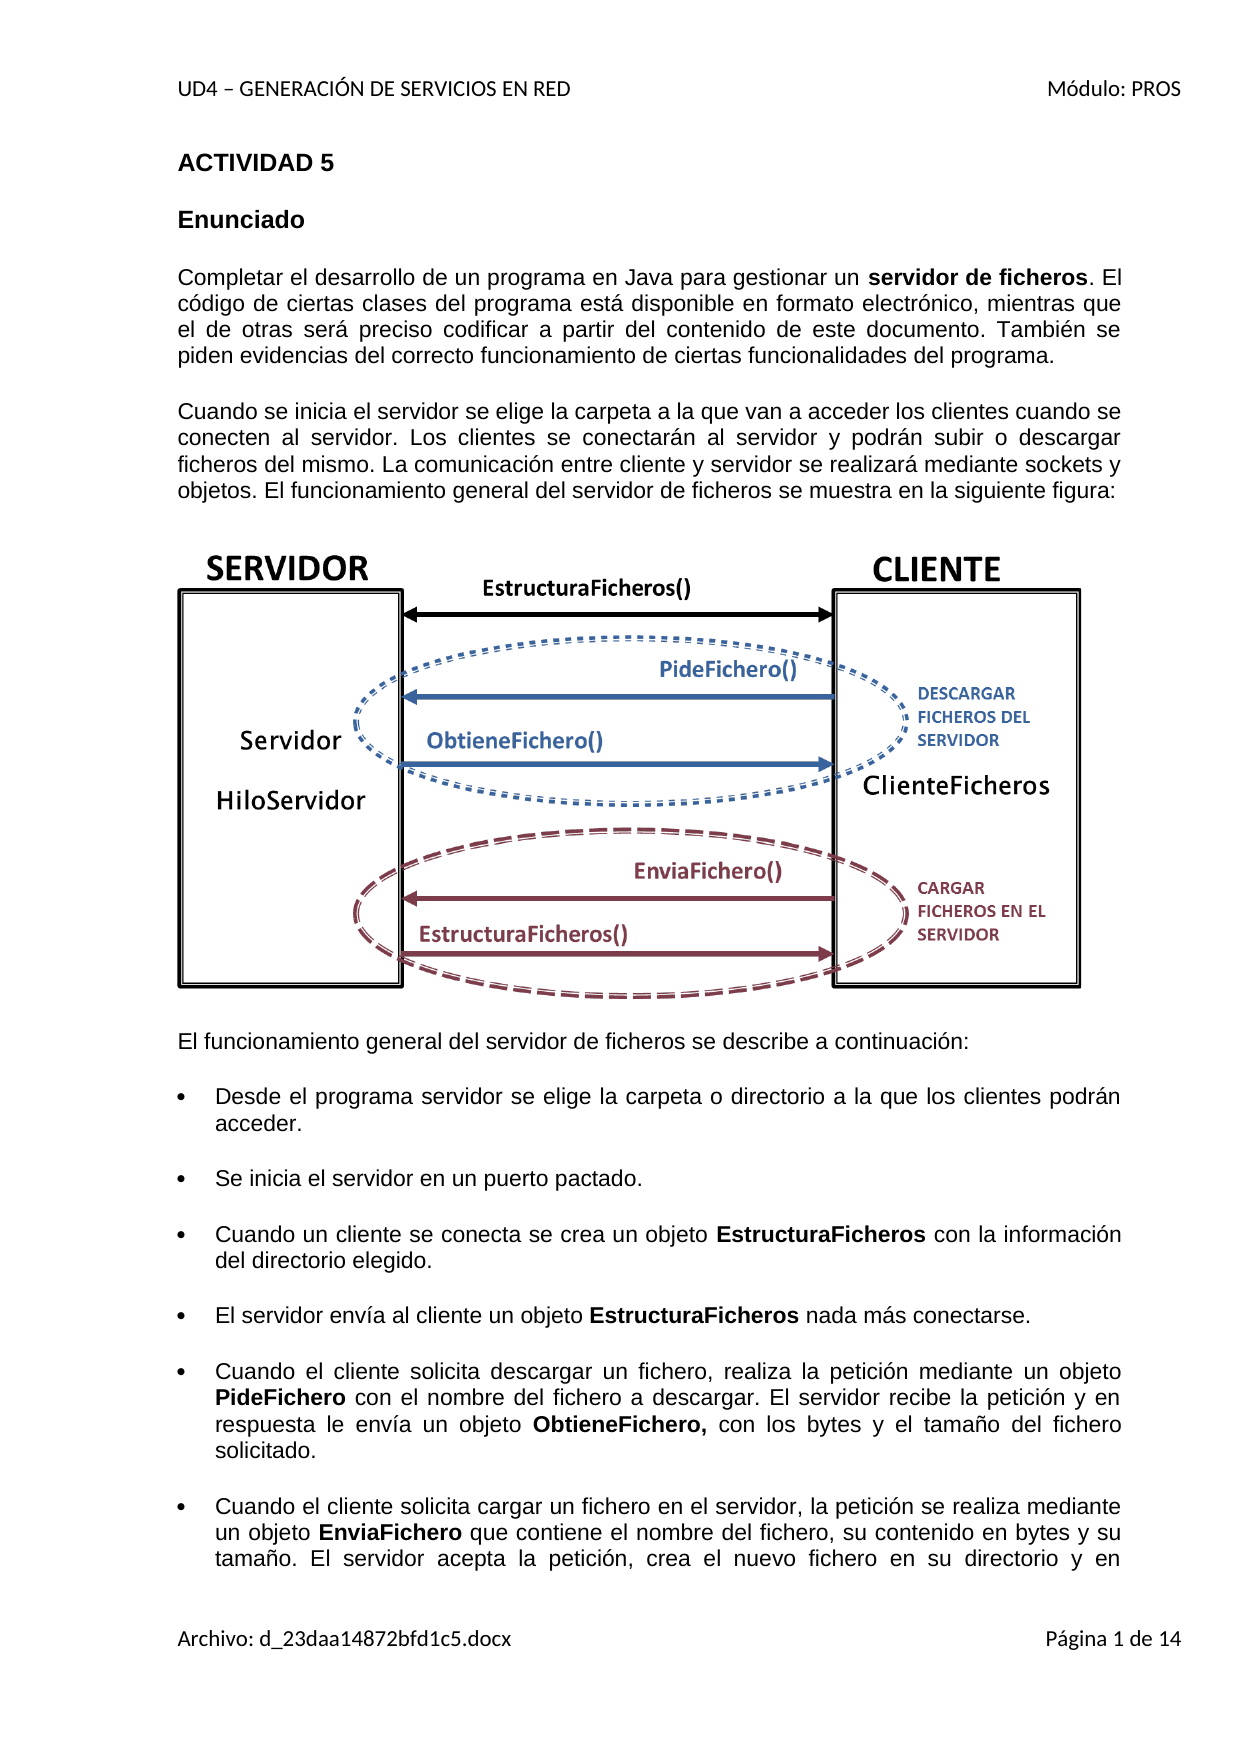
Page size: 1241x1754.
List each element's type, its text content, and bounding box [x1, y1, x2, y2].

picture [177, 532, 1082, 999]
list Cuando un cliente se conecta se crea un objeto EstructuraFicheros con la información del directorio elegido. [177, 1221, 1122, 1273]
list Desde el programa servidor se elige la carpeta o directorio a la que los clientes podrán acceder. [177, 1083, 1122, 1136]
text El funcionamiento general del servidor de ficheros se describe a continuación: [177, 1028, 1122, 1054]
list Se inicia el servidor en un puerto pactado. [177, 1165, 1122, 1191]
text Enunciado [177, 206, 1122, 234]
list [177, 1493, 1122, 1572]
list Cuando el cliente solicita descargar un fichero, realiza la petición mediante un objeto PideFichero con el nombre del fichero a descargar. El servidor recibe la petición y en respuesta le envía un objeto ObtieneFichero, con los bytes y el tamaño del fichero solicitado. [177, 1358, 1122, 1463]
text ACTIVIDAD 5 [177, 148, 1122, 176]
text Completar el desarrollo de un programa en Java para gestionar un servidor de ficheros. El código de ciertas clases del programa está disponible en formato electrónico, mientras que el de otras será preciso codificar a partir del contenido de este documento. También se piden evidencias del correcto funcionamiento de ciertas funcionalidades del programa. [177, 263, 1122, 369]
list El servidor envía al cliente un objeto EstructuraFicheros nada más conectarse. [177, 1302, 1122, 1329]
text Cuando se inicia el servidor se elige la carpeta a la que van a acceder los clientes cuando se conecten al servidor. Los clientes se conectarán al servidor y podrán subir o descargar ficheros del mismo. La comunicación entre cliente y servidor se realizará mediante sockets y objetos. El funcionamiento general del servidor de ficheros se muestra en la siguiente figura: [177, 398, 1122, 503]
